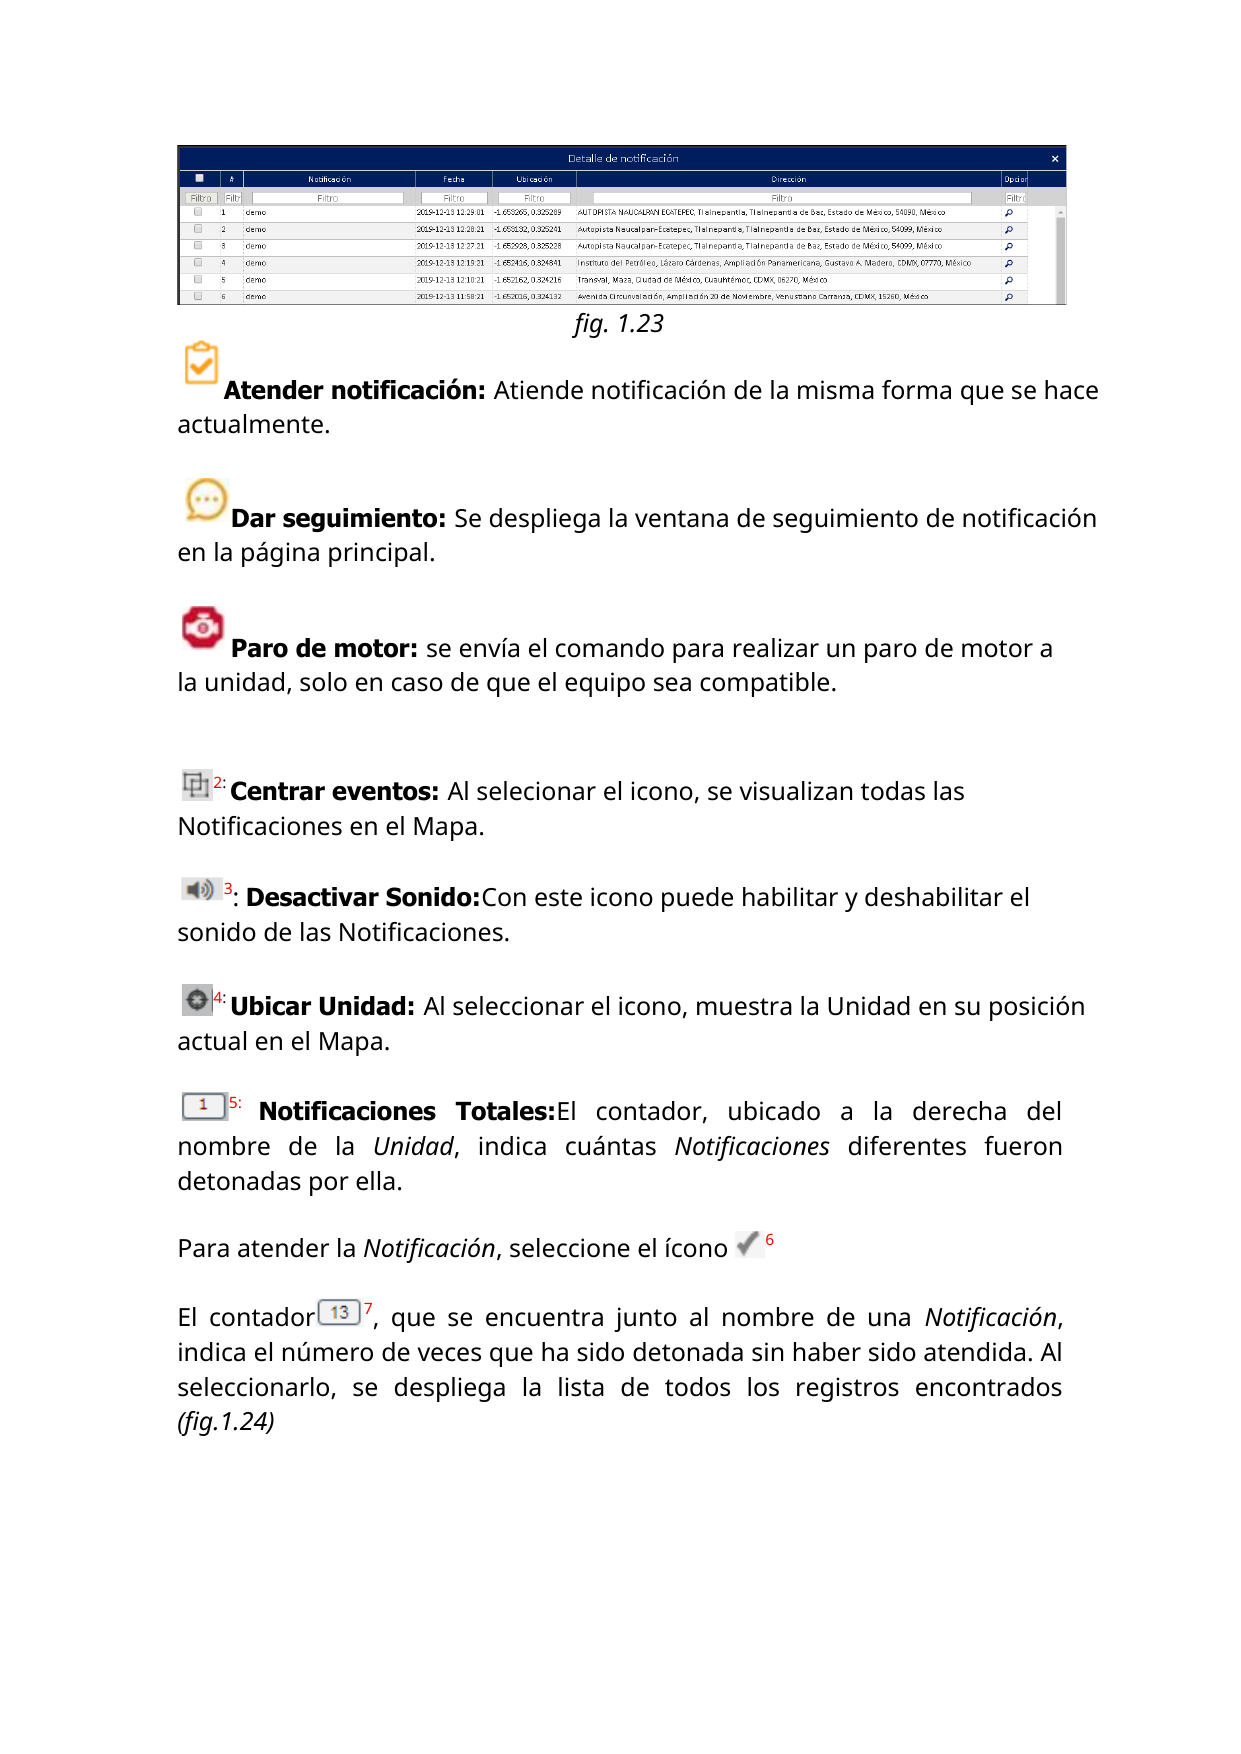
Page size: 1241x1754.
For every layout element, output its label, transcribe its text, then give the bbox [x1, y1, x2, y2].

text fig. 1.23 [535, 305, 706, 339]
picture [181, 984, 213, 1016]
picture [177, 145, 1067, 305]
text El contador7, que se encuentra junto al nombre de una Notificación, indica el número de veces que ha sido detonada sin haber sido atendida. Al seleccionarlo, se despliega la lista de todos los registros encontrados (fig.1.24) [177, 1298, 1064, 1438]
text Dar seguimiento: Se despliega la ventana de seguimiento de notificación en la página principal. [177, 500, 1105, 568]
picture [315, 1298, 364, 1327]
text Para atender la Notificación, seleccione el ícono 6 [177, 1228, 1105, 1265]
text 3: Desactivar Sonido:Con este icono puede habilitar y deshabilitar el sonido de las Notificaciones. [177, 877, 1105, 948]
text 4: Ubicar Unidad: Al seleccionar el icono, muestra la Unidad en su posición actual en el Mapa. [177, 984, 1105, 1057]
text Atender notificación: Atiende notificación de la misma forma que se hace actualmente. [177, 373, 1105, 441]
picture [181, 769, 213, 801]
picture [181, 606, 225, 631]
picture [185, 478, 230, 500]
text 2: Centrar eventos: Al selecionar el icono, se visualizan todas las Notificaciones en el Mapa. [177, 769, 1105, 842]
text Paro de motor: se envía el comando para realizar un paro de motor a la unidad, solo en caso de que el equipo sea compatible. [177, 631, 1063, 699]
text 5: Notificaciones Totales:El contador, ubicado a la derecha del nombre de la Unidad, indica cuántas Notificaciones diferentes fueron detonadas por ella. [177, 1092, 1063, 1197]
picture [181, 1092, 229, 1121]
picture [184, 340, 222, 373]
picture [735, 1231, 765, 1258]
